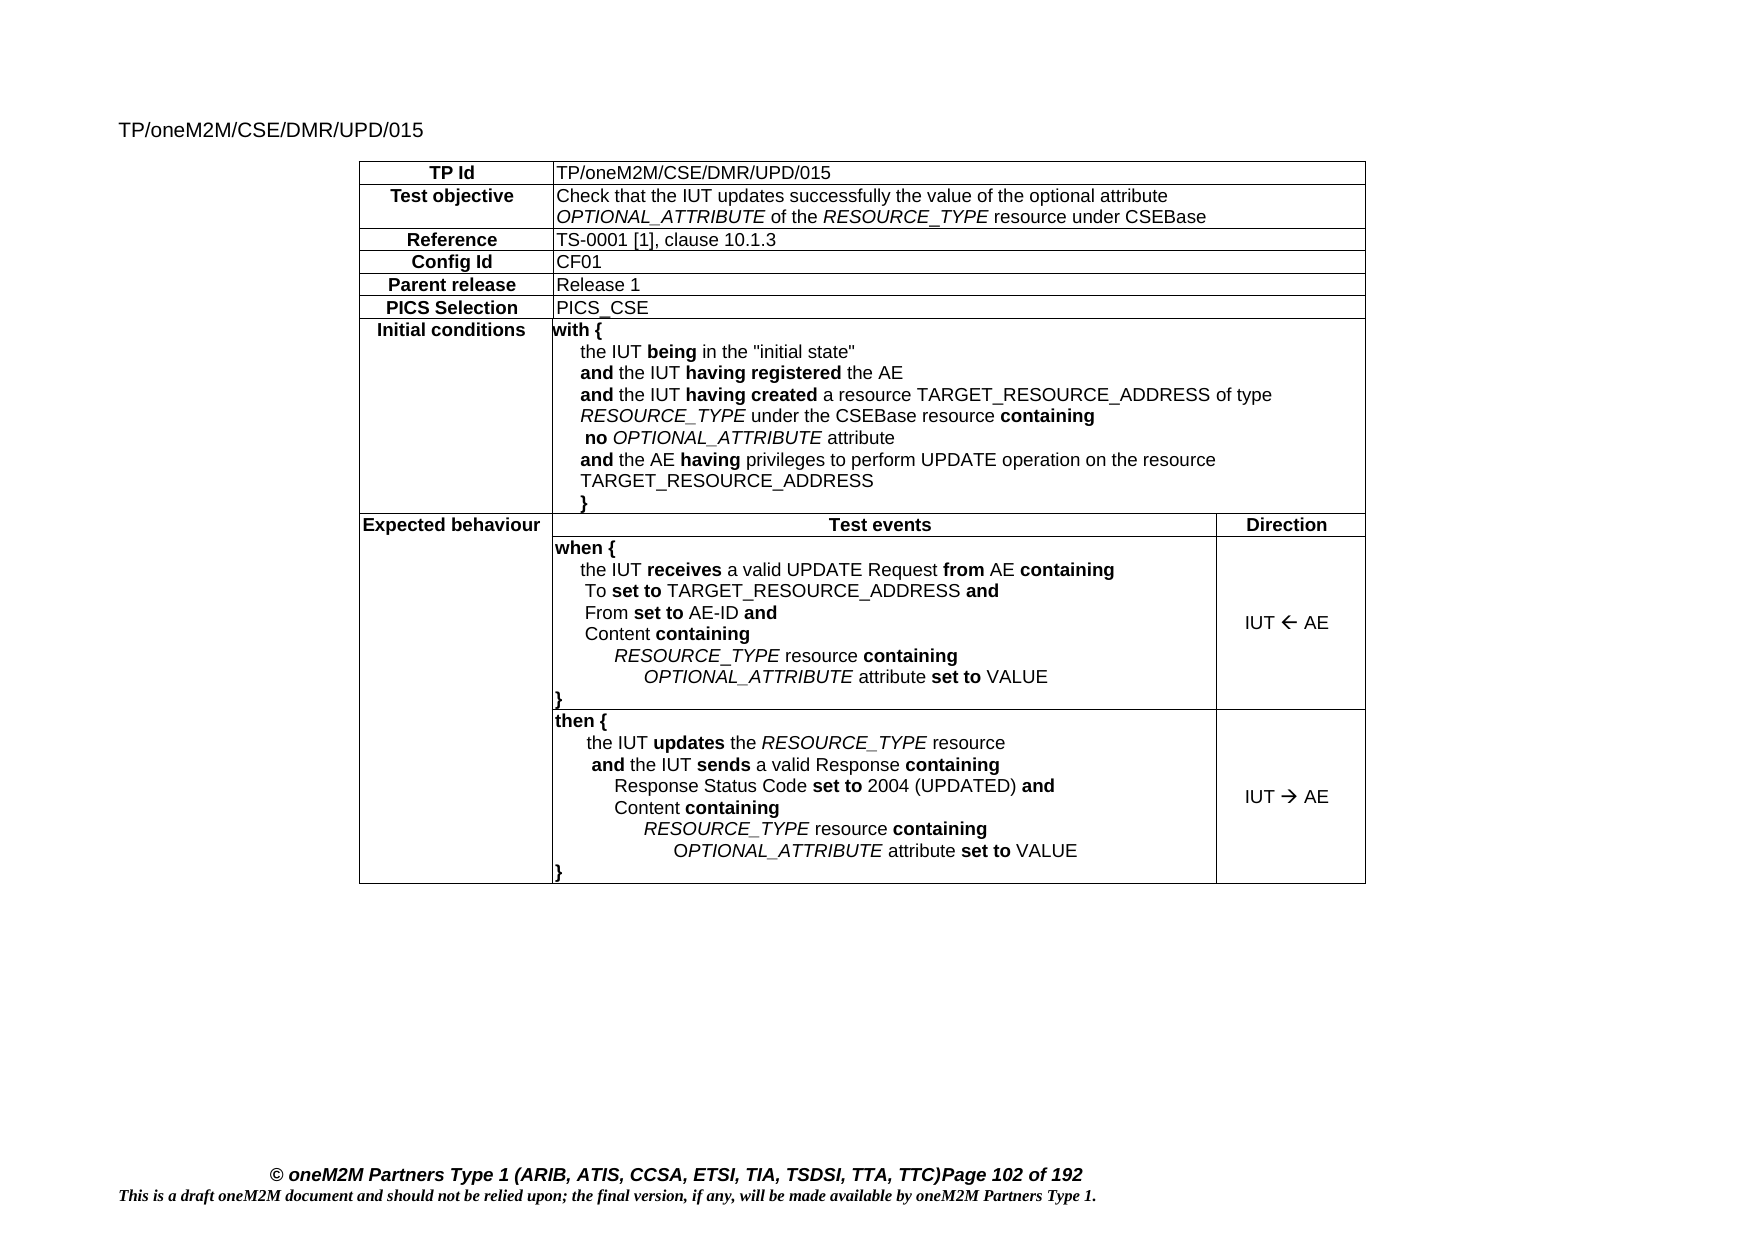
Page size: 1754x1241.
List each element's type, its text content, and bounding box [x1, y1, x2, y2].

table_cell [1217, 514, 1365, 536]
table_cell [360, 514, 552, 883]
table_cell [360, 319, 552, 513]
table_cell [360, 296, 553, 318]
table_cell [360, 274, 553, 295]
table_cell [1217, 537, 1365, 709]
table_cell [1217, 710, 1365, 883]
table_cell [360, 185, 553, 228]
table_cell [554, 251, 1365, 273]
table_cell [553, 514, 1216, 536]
text TP/oneM2M/CSE/DMR/UPD/015 [118, 118, 1606, 142]
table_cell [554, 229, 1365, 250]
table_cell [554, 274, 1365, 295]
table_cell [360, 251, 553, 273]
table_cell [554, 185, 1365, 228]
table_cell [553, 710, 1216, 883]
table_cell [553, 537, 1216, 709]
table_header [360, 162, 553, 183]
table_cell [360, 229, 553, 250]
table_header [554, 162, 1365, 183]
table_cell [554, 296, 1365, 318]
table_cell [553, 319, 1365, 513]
